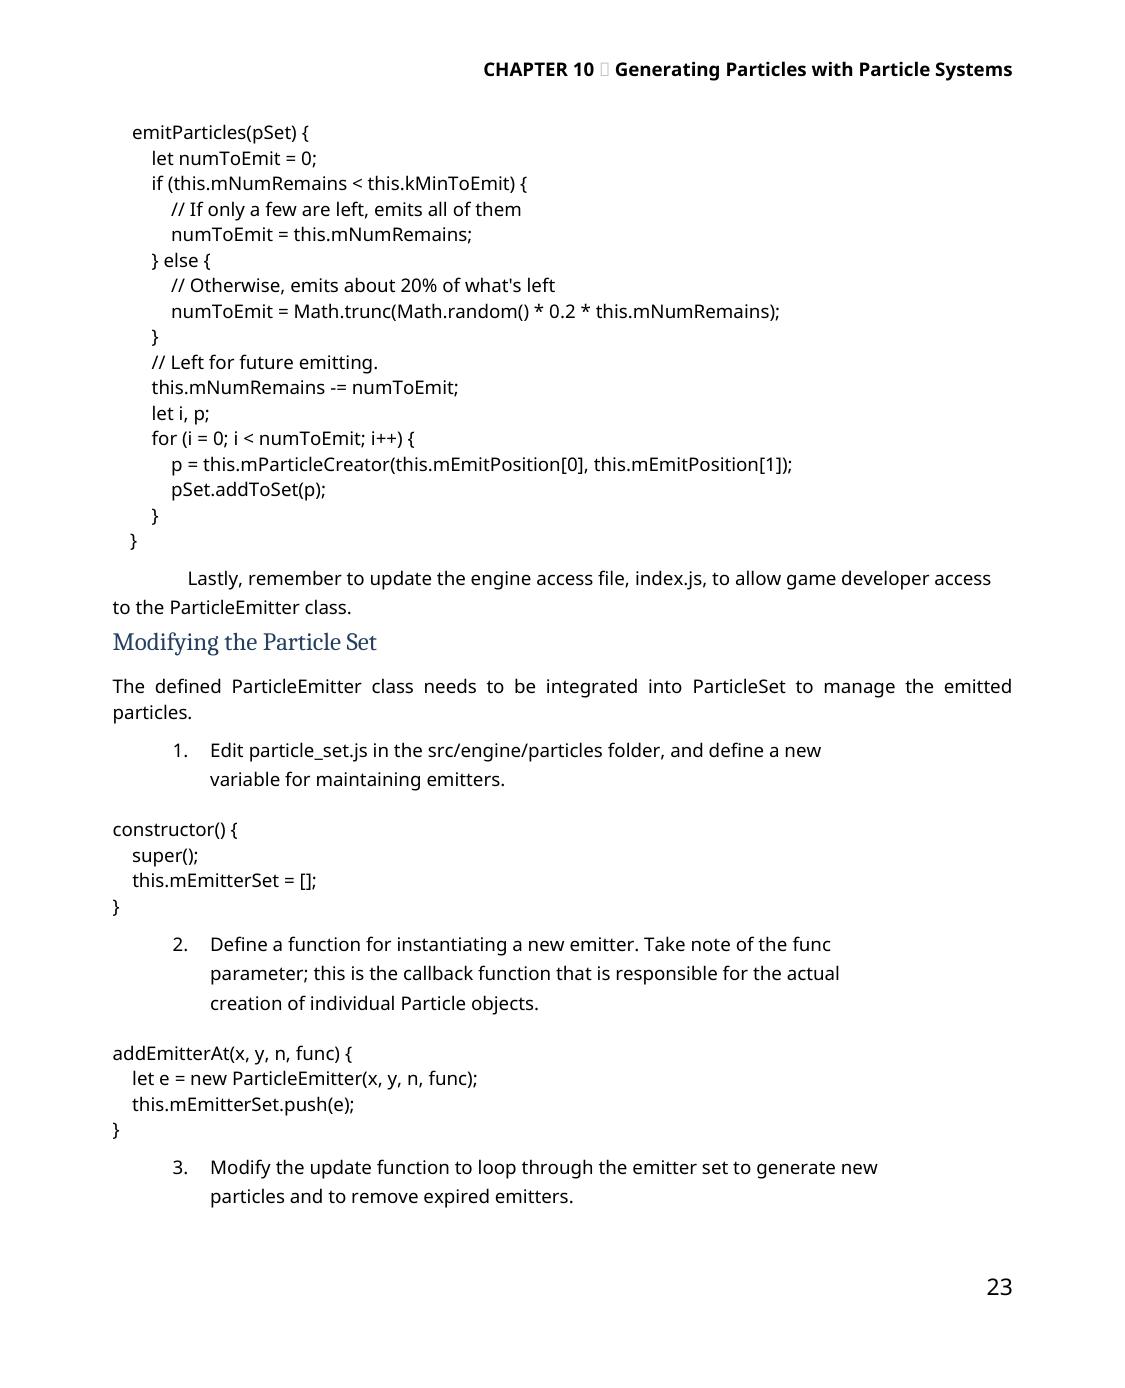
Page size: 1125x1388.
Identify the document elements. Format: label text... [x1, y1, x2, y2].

text this.mEmitterSet = []; [112, 868, 1012, 893]
text addEmitterAt(x, y, n, func) { [112, 1040, 1012, 1066]
subtitle Modifying the Particle Set [112, 628, 1012, 657]
text this.mEmitterSet.push(e); [112, 1091, 1012, 1117]
text if (this.mNumRemains < this.kMinToEmit) { [112, 170, 1012, 196]
text let e = new ParticleEmitter(x, y, n, func); [112, 1066, 1012, 1091]
text Lastly, remember to update the engine access file, index.js, to allow game developer access to the ParticleEmitter class. [112, 566, 1012, 620]
text numToEmit = this.mNumRemains; [112, 221, 1012, 247]
list Modify the update function to loop through the emitter set to generate new particles and to remove expired emitters. [172, 1154, 892, 1209]
text let numToEmit = 0; [112, 145, 1012, 170]
text The defined ParticleEmitter class needs to be integrated into ParticleSet to manage the emitted particles. [112, 674, 1012, 725]
text // Otherwise, emits about 20% of what's left [112, 272, 1012, 298]
text numToEmit = Math.trunc(Math.random() * 0.2 * this.mNumRemains); [112, 298, 1012, 323]
text for (i = 0; i < numToEmit; i++) { [112, 426, 1012, 451]
text super(); [112, 842, 1012, 868]
text let i, p; [112, 400, 1012, 426]
text } [112, 528, 1012, 553]
text } [112, 893, 1012, 919]
text } [112, 502, 1012, 528]
text p = this.mParticleCreator(this.mEmitPosition[0], this.mEmitPosition[1]); [112, 451, 1012, 477]
text pSet.addToSet(p); [112, 477, 1012, 502]
text // Left for future emitting. [112, 349, 1012, 374]
text emitParticles(pSet) { [112, 119, 1012, 145]
list Edit particle_set.js in the src/engine/particles folder, and define a new variable for maintaining emitters. [172, 737, 892, 792]
text // If only a few are left, emits all of them [112, 196, 1012, 221]
list Define a function for instantiating a new emitter. Take note of the func parameter; this is the callback function that is responsible for the actual creation of individual Particle objects. [172, 931, 892, 1015]
text } [112, 1117, 1012, 1142]
text } [112, 323, 1012, 349]
text constructor() { [112, 817, 1012, 842]
text this.mNumRemains -= numToEmit; [112, 374, 1012, 400]
text } else { [112, 247, 1012, 272]
